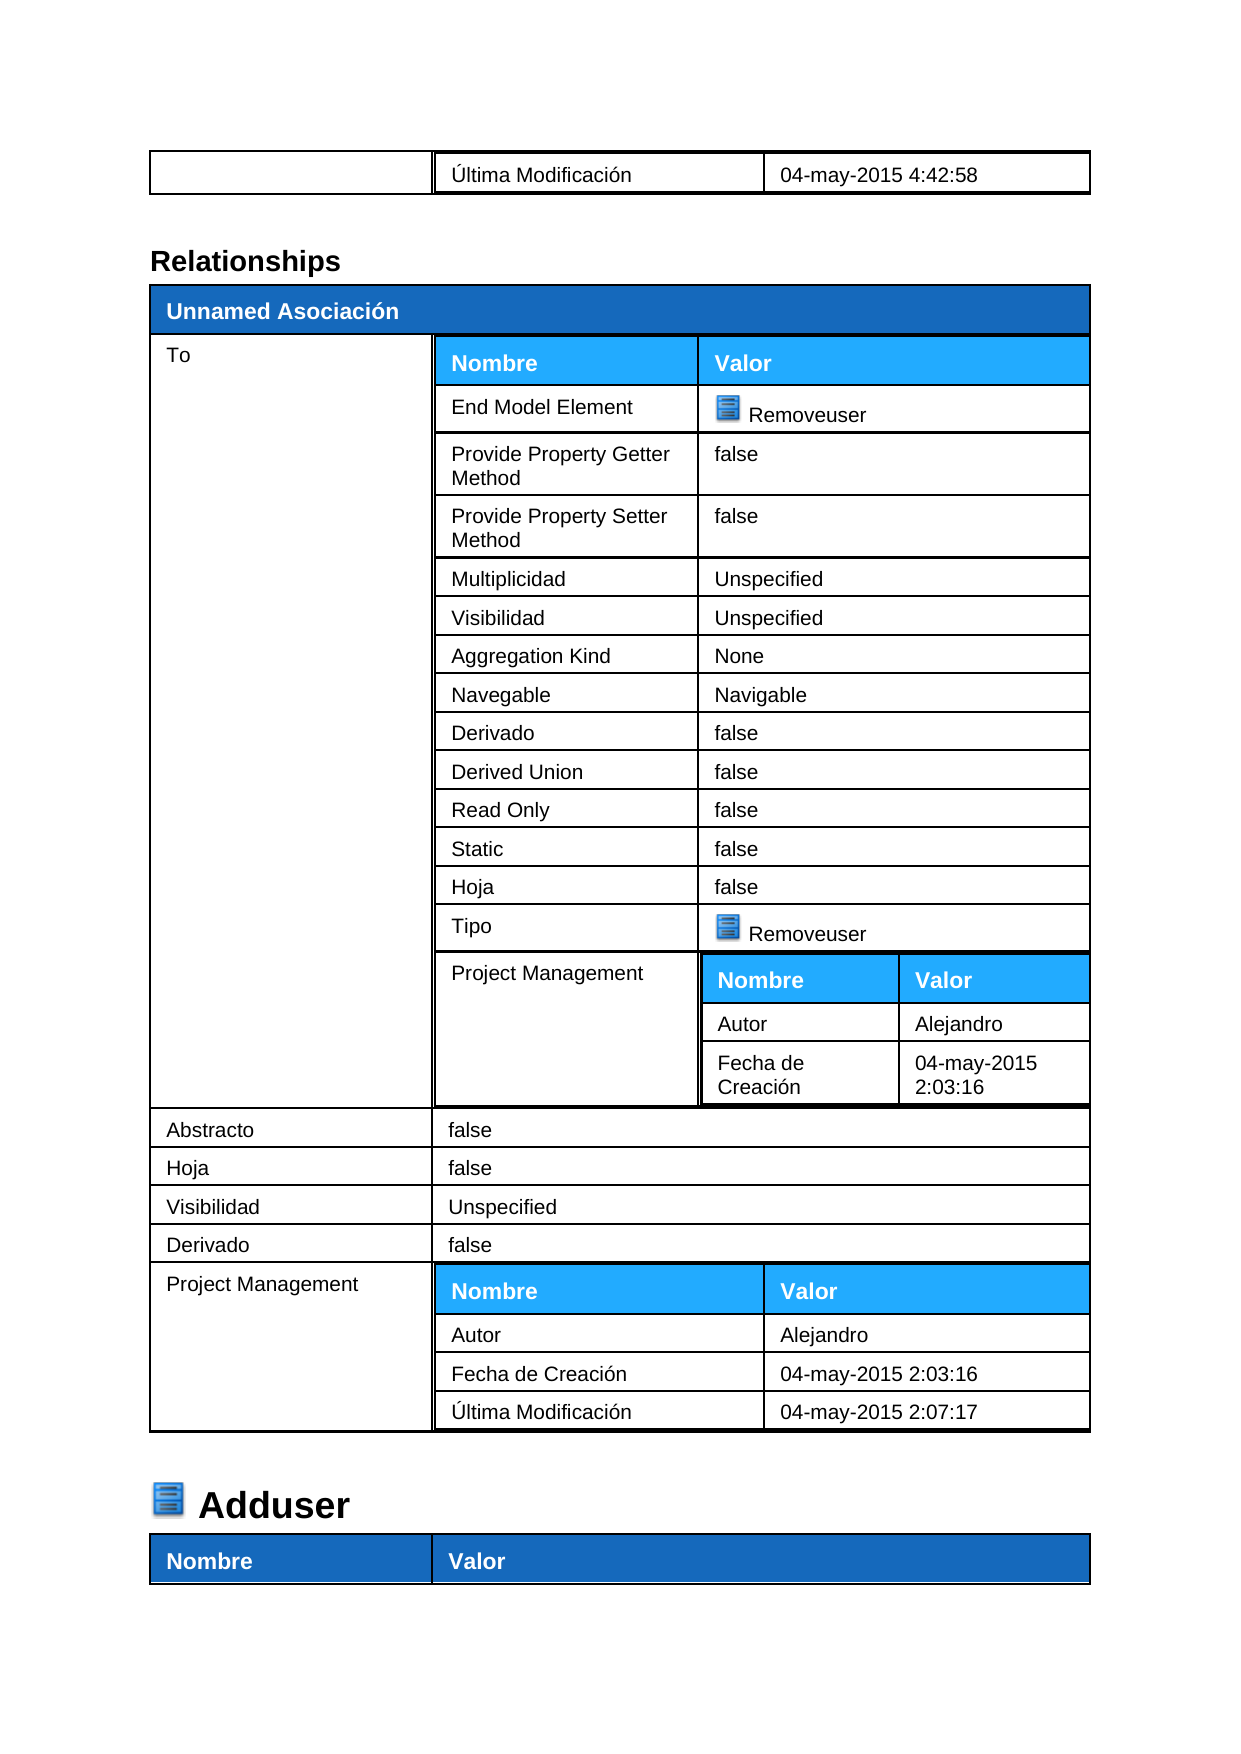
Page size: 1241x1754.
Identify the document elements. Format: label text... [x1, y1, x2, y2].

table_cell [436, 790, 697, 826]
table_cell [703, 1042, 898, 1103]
picture [714, 394, 743, 423]
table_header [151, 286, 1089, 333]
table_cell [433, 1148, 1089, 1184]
picture [714, 913, 743, 942]
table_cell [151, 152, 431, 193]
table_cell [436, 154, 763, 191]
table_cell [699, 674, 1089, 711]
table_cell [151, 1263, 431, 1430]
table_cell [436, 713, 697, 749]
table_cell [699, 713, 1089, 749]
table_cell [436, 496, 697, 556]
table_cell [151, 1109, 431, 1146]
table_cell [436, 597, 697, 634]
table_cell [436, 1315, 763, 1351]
subtitle Relationships [150, 244, 1090, 277]
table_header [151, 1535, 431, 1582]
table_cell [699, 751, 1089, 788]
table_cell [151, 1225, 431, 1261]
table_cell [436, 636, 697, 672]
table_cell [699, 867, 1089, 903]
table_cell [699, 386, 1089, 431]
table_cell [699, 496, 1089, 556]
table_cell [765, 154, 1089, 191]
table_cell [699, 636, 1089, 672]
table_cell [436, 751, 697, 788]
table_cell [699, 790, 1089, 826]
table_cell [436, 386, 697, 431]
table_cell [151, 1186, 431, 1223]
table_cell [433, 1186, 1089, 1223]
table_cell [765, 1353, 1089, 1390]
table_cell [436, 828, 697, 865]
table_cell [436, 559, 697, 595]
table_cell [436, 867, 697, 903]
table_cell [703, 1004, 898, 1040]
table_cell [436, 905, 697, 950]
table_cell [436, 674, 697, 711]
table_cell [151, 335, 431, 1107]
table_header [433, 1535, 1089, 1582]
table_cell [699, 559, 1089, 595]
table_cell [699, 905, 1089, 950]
picture [150, 1481, 188, 1519]
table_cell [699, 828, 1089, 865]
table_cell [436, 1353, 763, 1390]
subtitle Adduser [150, 1481, 1090, 1527]
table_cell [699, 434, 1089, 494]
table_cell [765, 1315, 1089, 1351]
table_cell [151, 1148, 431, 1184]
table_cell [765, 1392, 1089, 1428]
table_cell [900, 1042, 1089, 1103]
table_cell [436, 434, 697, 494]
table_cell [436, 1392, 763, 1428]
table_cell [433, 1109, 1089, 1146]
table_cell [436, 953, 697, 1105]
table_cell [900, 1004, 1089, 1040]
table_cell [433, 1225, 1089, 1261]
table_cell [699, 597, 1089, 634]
